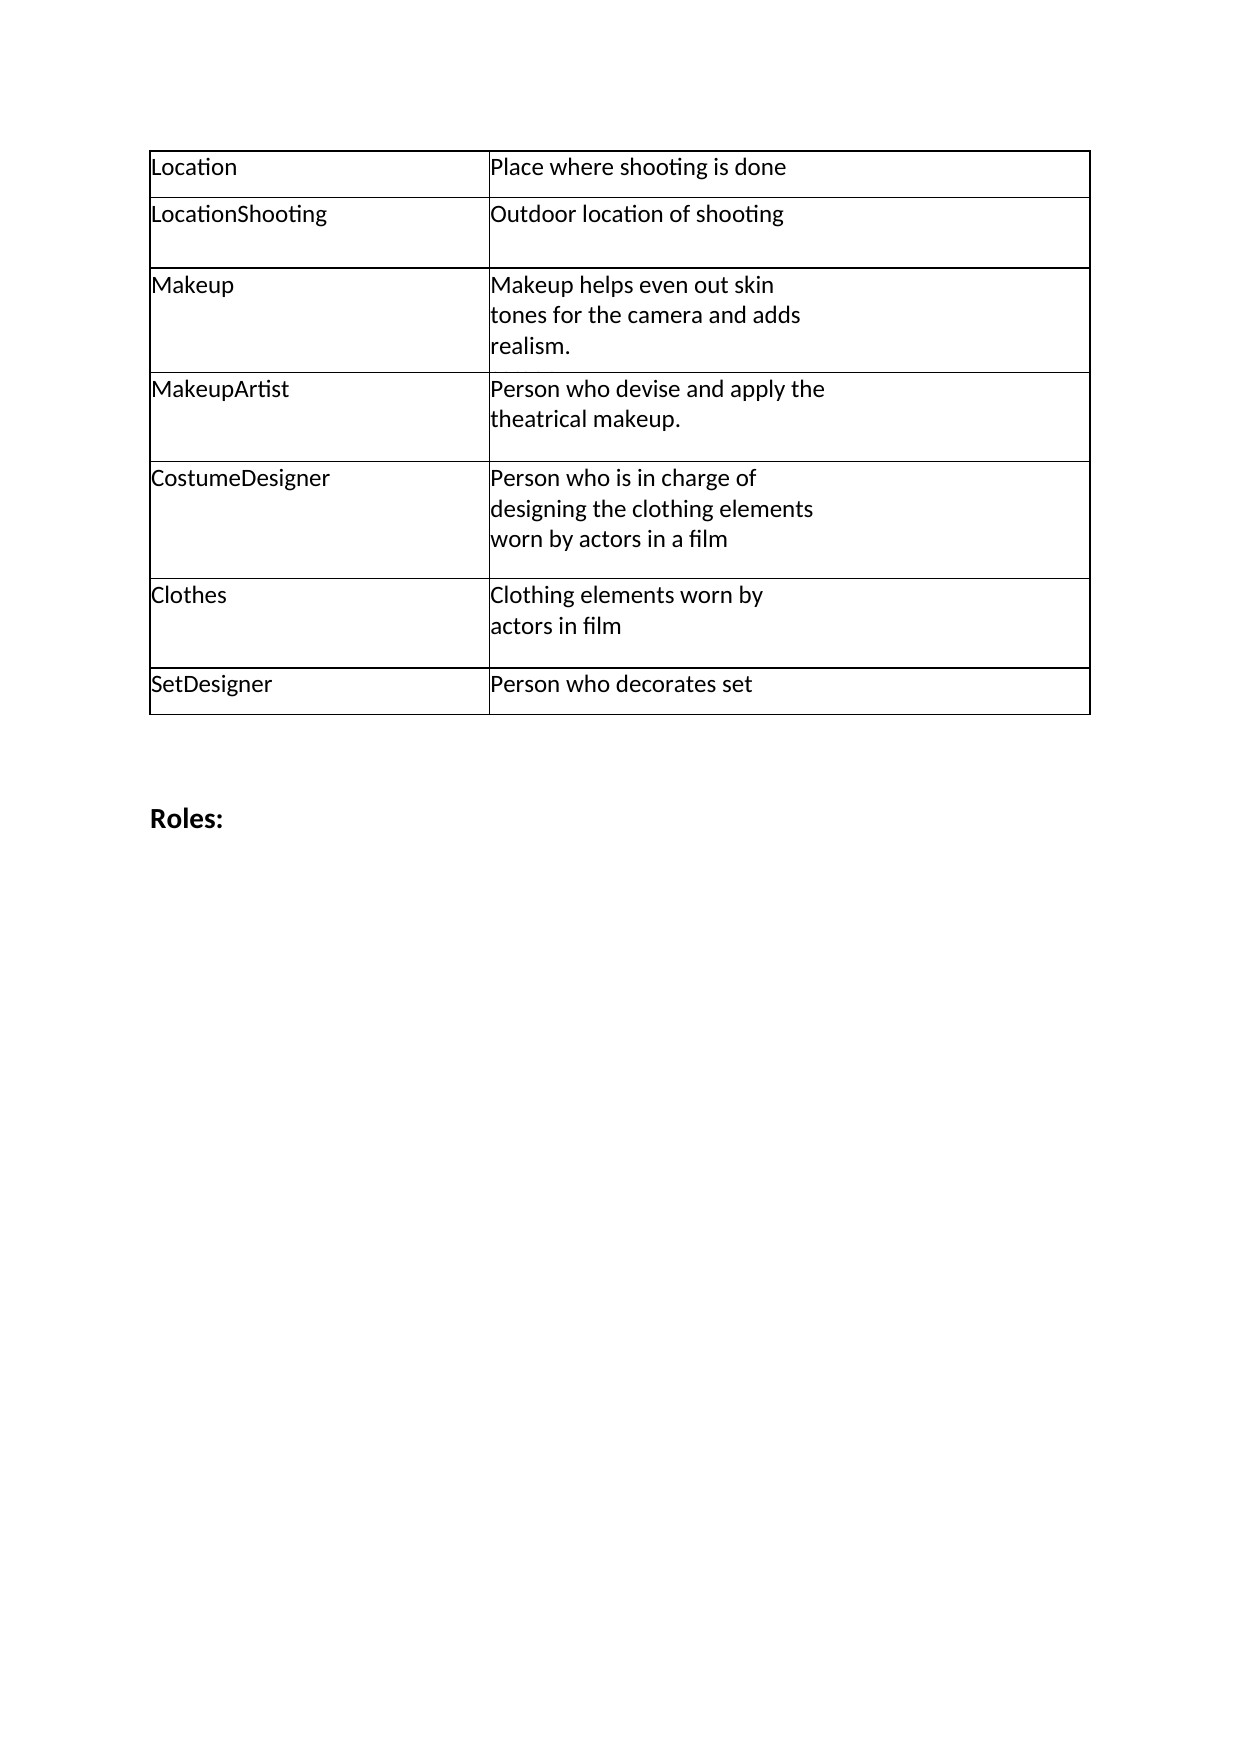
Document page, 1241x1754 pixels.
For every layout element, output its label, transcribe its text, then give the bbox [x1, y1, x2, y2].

table_cell MakeupArtist [151, 373, 489, 461]
table_cell Person who is in charge of designing the clothing elements worn by actors in a film [490, 462, 1089, 578]
table_cell CostumeDesigner [151, 462, 489, 578]
table_cell SetDesigner [151, 669, 489, 714]
table_cell Makeup helps even out skin tones for the camera and adds realism. screen [490, 269, 1089, 371]
table_cell Location [151, 152, 489, 197]
table_cell LocationShooting [151, 198, 489, 267]
table_cell Place where shooting is done [490, 152, 1089, 197]
table_cell Makeup [151, 269, 489, 371]
table_cell Outdoor location of shooting [490, 198, 1089, 267]
table_cell Clothing elements worn by actors in film [490, 579, 1089, 667]
table_cell Person who devise and apply the theatrical makeup. [490, 373, 1089, 461]
table_cell Person who decorates set [490, 669, 1089, 714]
text Roles: [150, 801, 1090, 836]
table_cell Clothes [151, 579, 489, 667]
